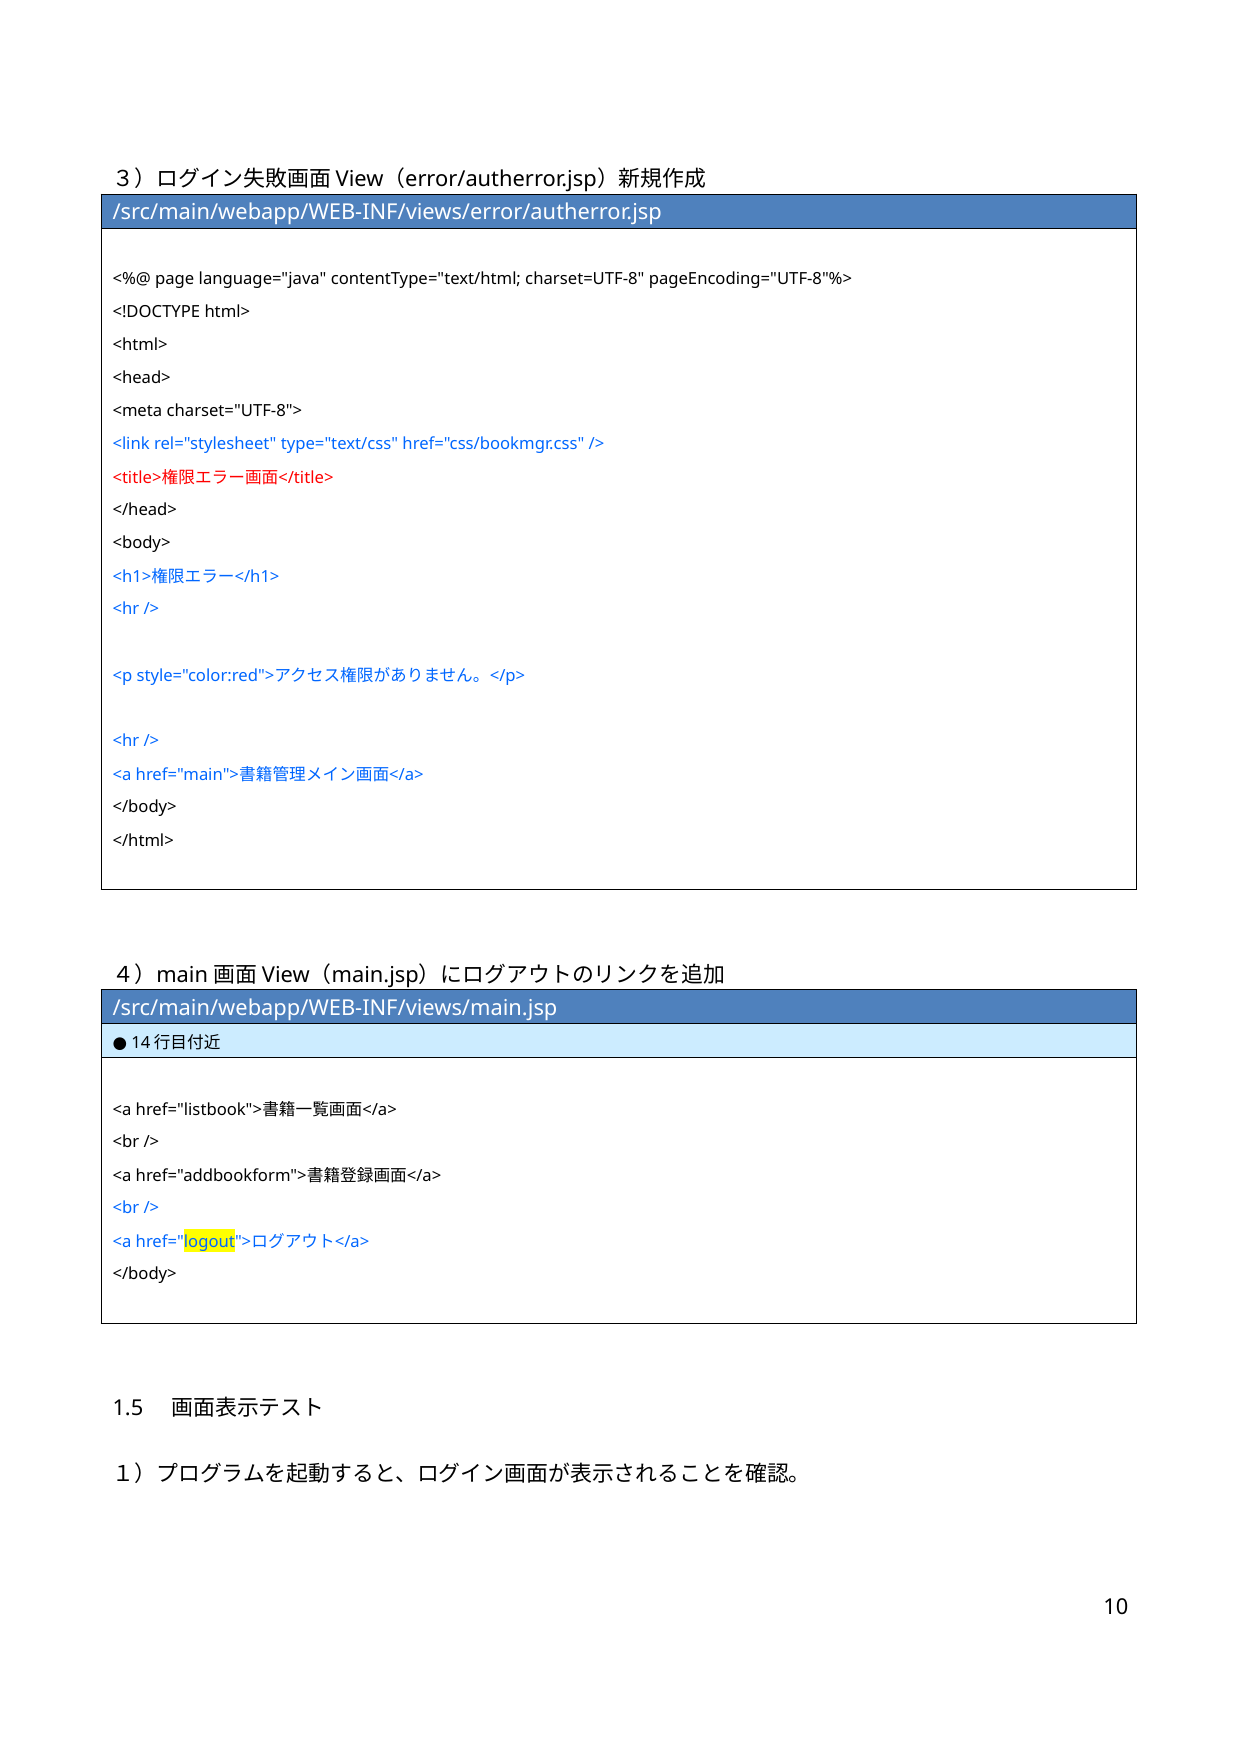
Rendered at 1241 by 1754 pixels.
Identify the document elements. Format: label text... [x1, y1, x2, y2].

table_cell <%@ page language="java" contentType="text/html; charset=UTF-8" pageEncoding="UTF-8"%> <!DOCTYPE html> <html> <head> <meta charset="UTF-8"> <link rel="stylesheet" type="text/css" href="css/bookmgr.css" /> <title>権限エラー画面</title> </head> <body> <h1>権限エラー</h1> <hr /> <p style="color:red">アクセス権限がありません。</p> <hr /> <a href="main">書籍管理メイン画面</a> </body> </html> [102, 229, 1136, 889]
text １）プログラムを起動すると、ログイン画面が表示されることを確認。 [112, 1456, 1128, 1489]
table_header /src/main/webapp/WEB-INF/views/error/autherror.jsp [102, 195, 1136, 228]
table_cell <a href="listbook">書籍一覧画面</a> <br /> <a href="addbookform">書籍登録画面</a> <br /> <a href="logout">ログアウト</a> </body> [102, 1058, 1136, 1322]
text ３）ログイン失敗画面View（error/autherror.jsp）新規作成 [112, 161, 1128, 193]
table_cell ● 14行目付近 [102, 1024, 1136, 1057]
text ４）main 画面View（main.jsp）にログアウトのリンクを追加 [112, 956, 1128, 989]
subtitle 画面表示テスト [112, 1389, 1128, 1423]
table_header /src/main/webapp/WEB-INF/views/main.jsp [102, 990, 1136, 1023]
